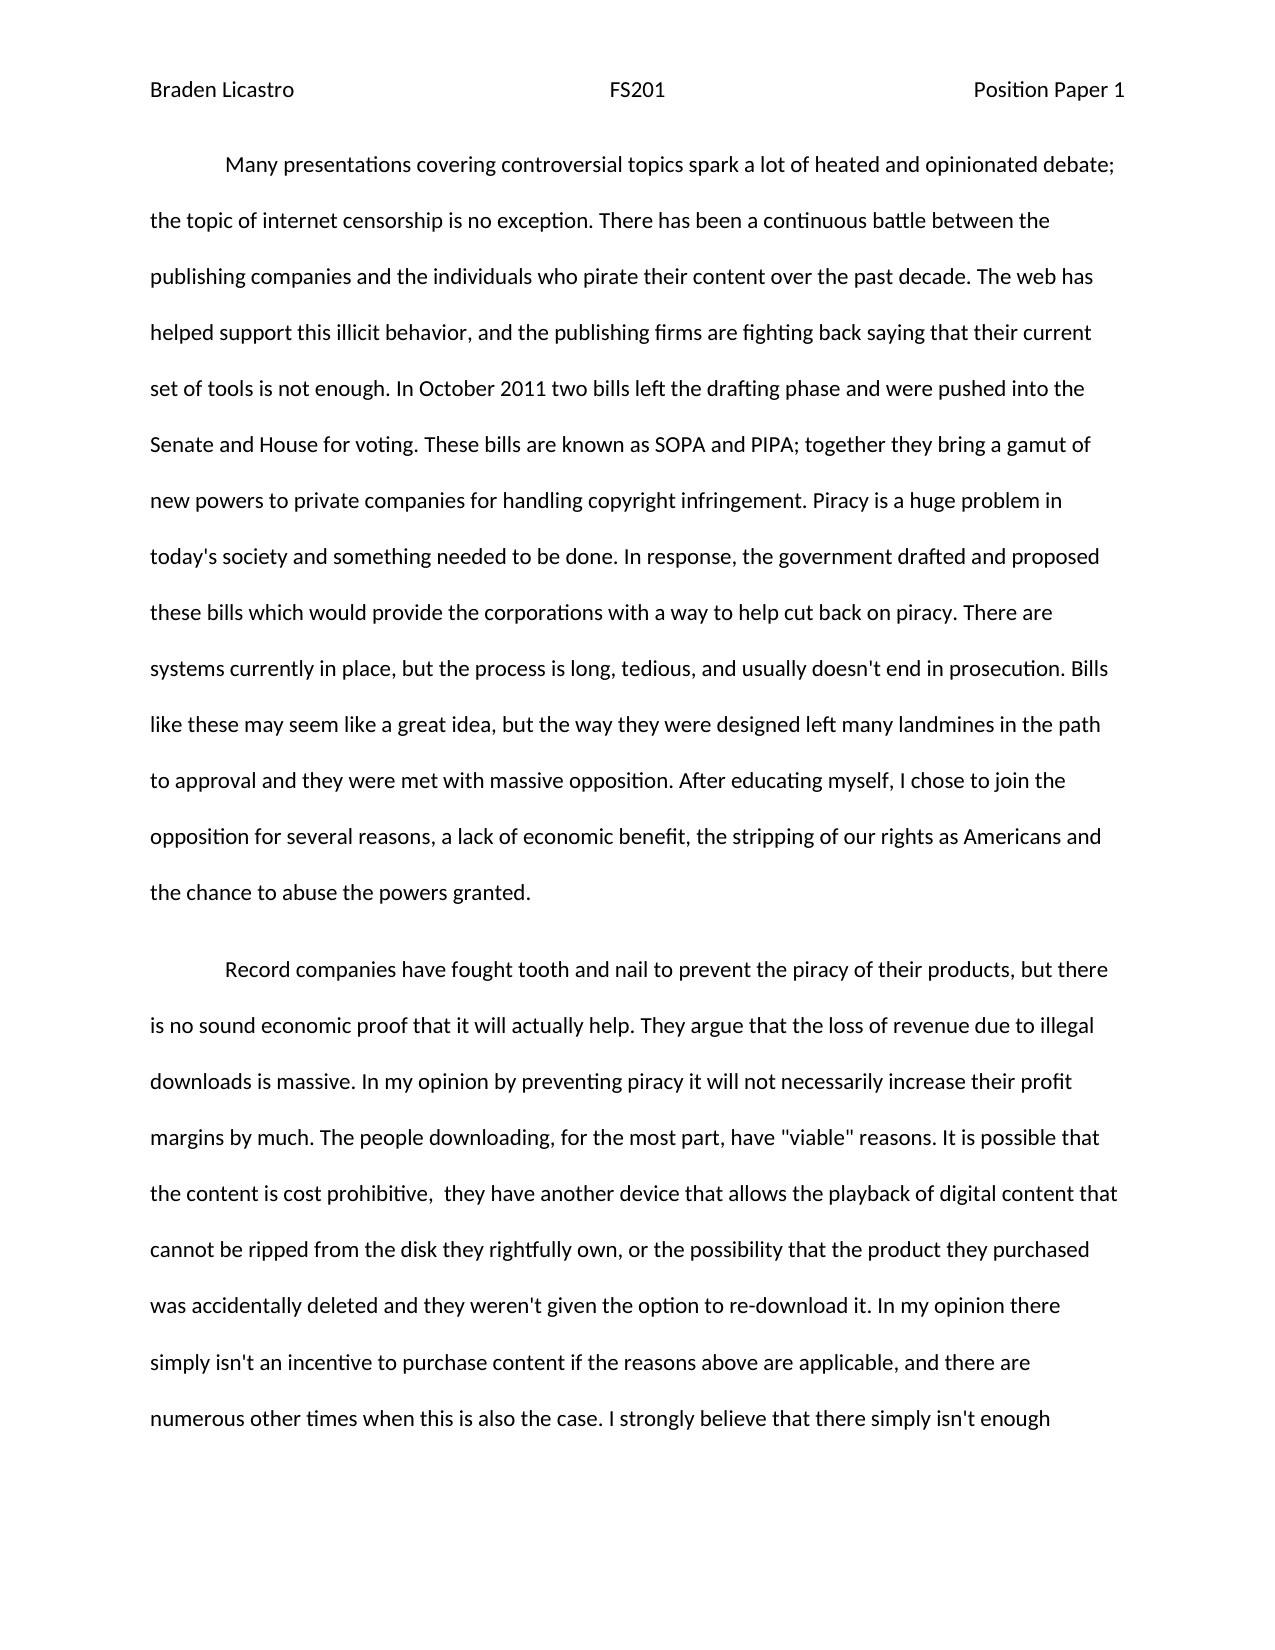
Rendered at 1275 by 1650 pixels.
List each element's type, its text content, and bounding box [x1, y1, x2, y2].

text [150, 955, 1125, 1432]
text Many presentations covering controversial topics spark a lot of heated and opinionated debate; the topic of internet censorship is no exception. There has been a continuous battle between the publishing companies and the individuals who pirate their content over the past decade. The web has helped support this illicit behavior, and the publishing firms are fighting back saying that their current set of tools is not enough. In October 2011 two bills left the drafting phase and were pushed into the Senate and House for voting. These bills are known as SOPA and PIPA; together they bring a gamut of new powers to private companies for handling copyright infringement. Piracy is a huge problem in today's society and something needed to be done. In response, the government drafted and proposed these bills which would provide the corporations with a way to help cut back on piracy. There are systems currently in place, but the process is long, tedious, and usually doesn't end in prosecution. Bills like these may seem like a great idea, but the way they were designed left many landmines in the path to approval and they were met with massive opposition. After educating myself, I chose to join the opposition for several reasons, a lack of economic benefit, the stripping of our rights as Americans and the chance to abuse the powers granted. [150, 150, 1125, 907]
